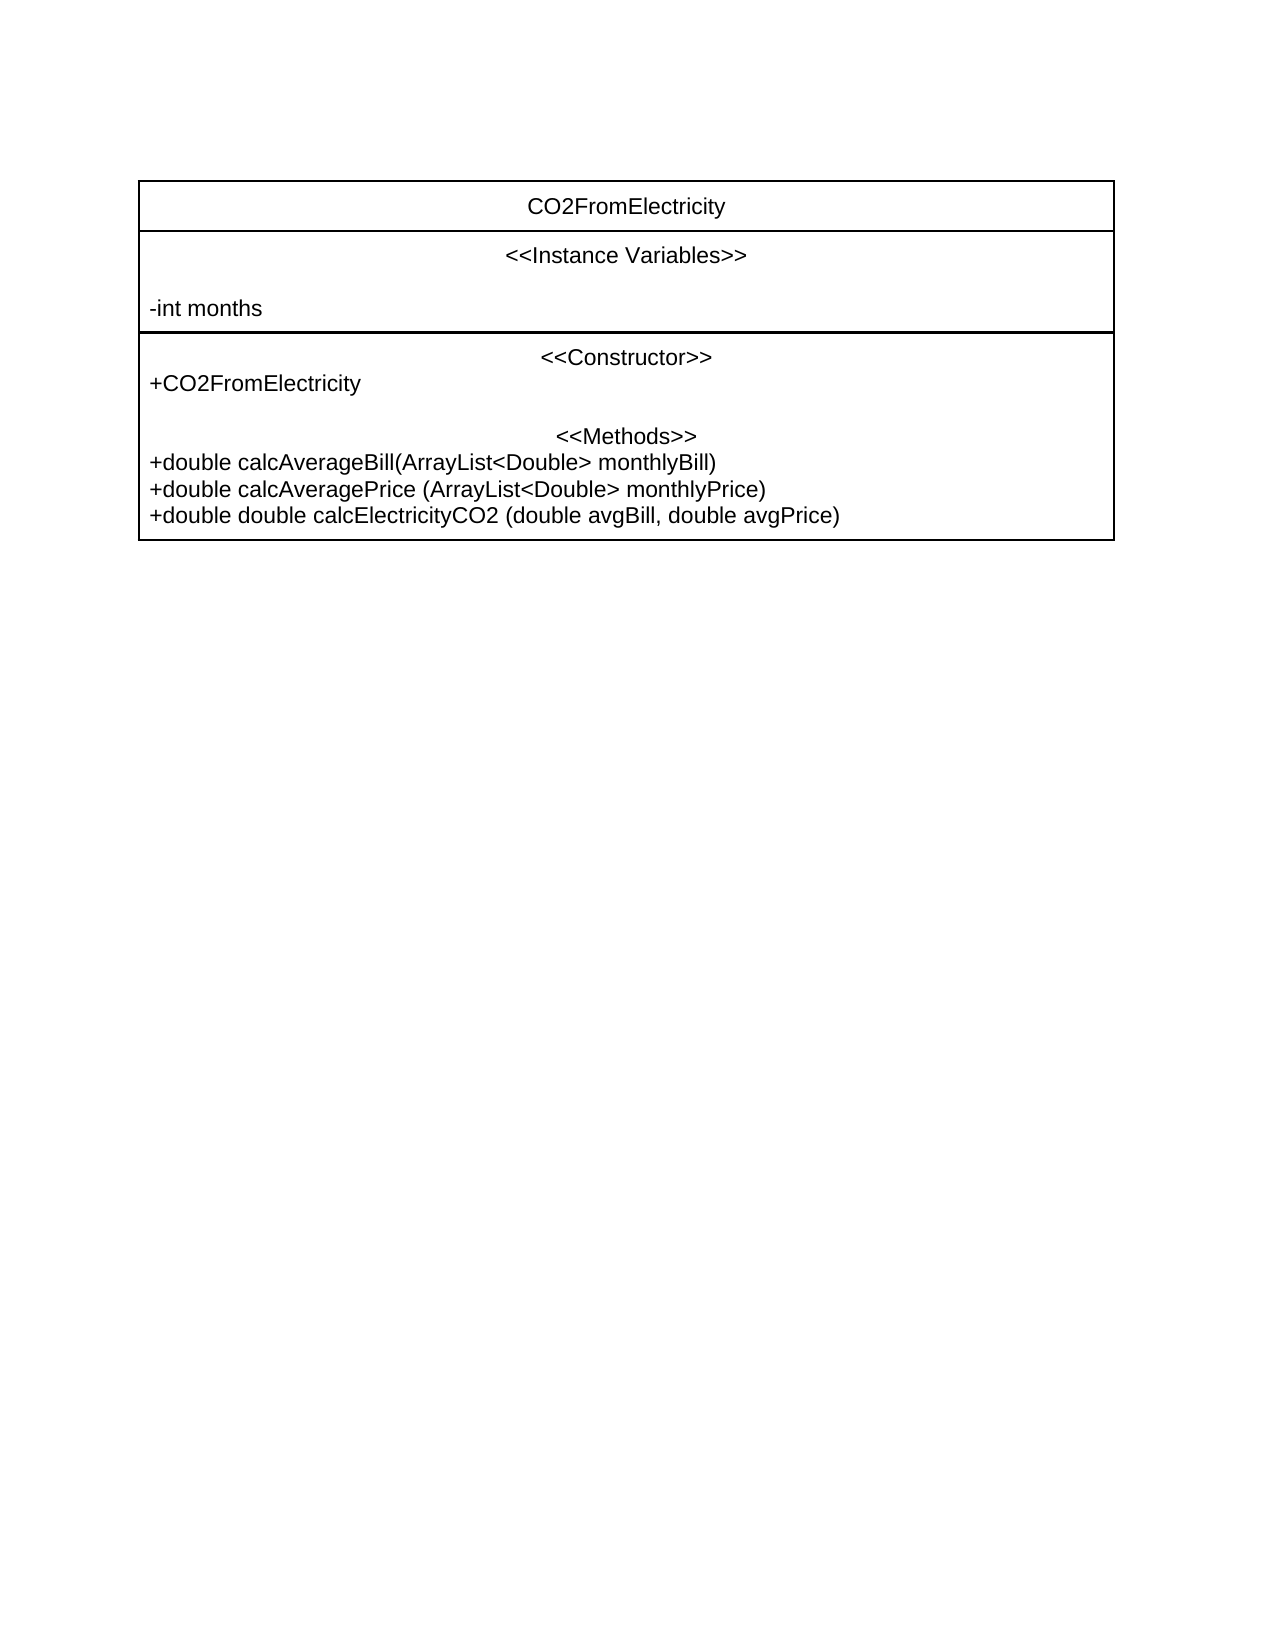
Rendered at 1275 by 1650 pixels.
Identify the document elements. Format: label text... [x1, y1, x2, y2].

table_cell <<Constructor>> +CO2FromElectricity <<Methods>> +double calcAverageBill(ArrayList<Double> monthlyBill) +double calcAveragePrice (ArrayList<Double> monthlyPrice) +double double calcElectricityCO2 (double avgBill, double avgPrice) [140, 334, 1113, 539]
table_cell <<Instance Variables>> -int months [140, 232, 1113, 331]
table_header CO2FromElectricity [140, 182, 1113, 229]
